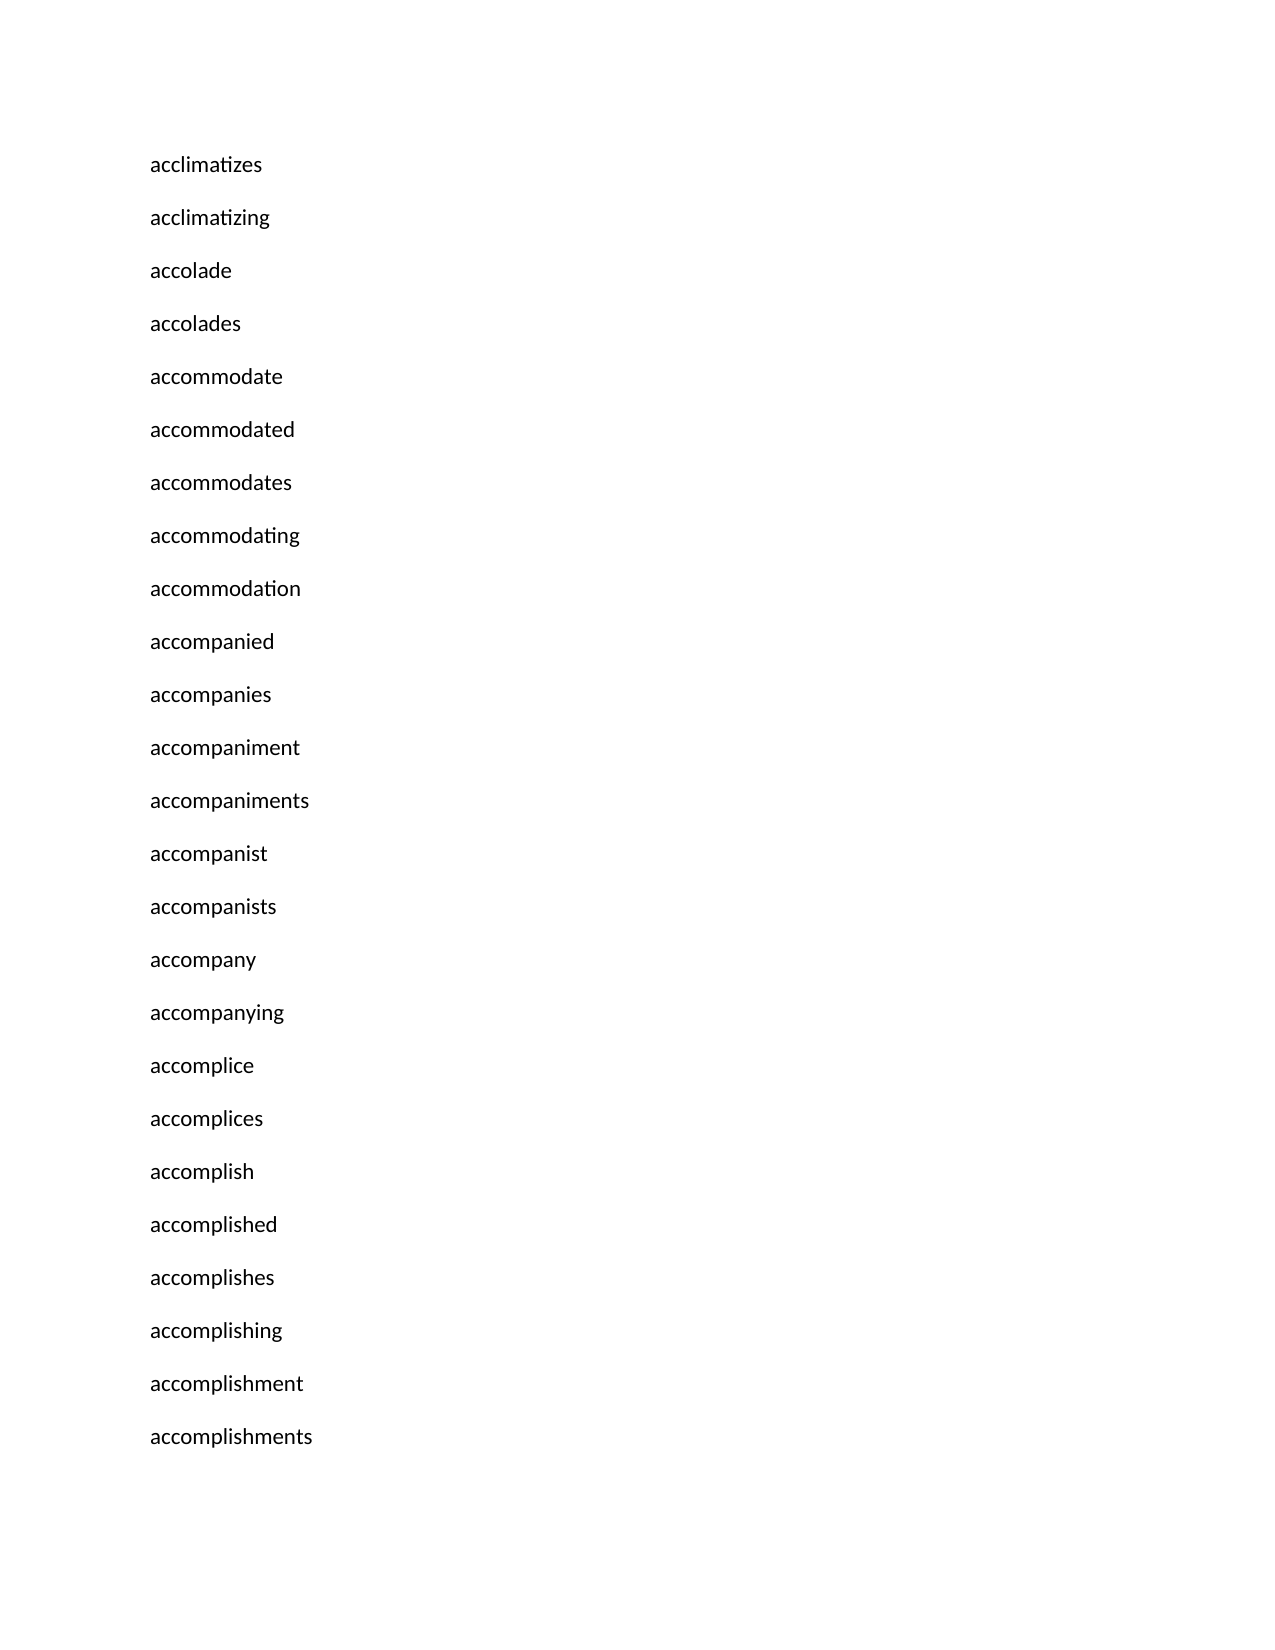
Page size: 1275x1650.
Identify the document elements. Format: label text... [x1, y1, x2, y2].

text accompanying [150, 998, 1125, 1026]
text accolades [150, 309, 1125, 337]
text accomplishing [150, 1316, 1125, 1344]
text accompanist [150, 839, 1125, 867]
text accommodate [150, 362, 1125, 390]
text accompany [150, 945, 1125, 973]
text accomplishes [150, 1263, 1125, 1291]
text accompanies [150, 680, 1125, 708]
text accomplish [150, 1157, 1125, 1185]
text accommodating [150, 521, 1125, 549]
text accomplice [150, 1051, 1125, 1079]
text acclimatizing [150, 203, 1125, 231]
text accompaniment [150, 733, 1125, 761]
text accompaniments [150, 786, 1125, 814]
text accomplishment [150, 1369, 1125, 1397]
text accommodation [150, 574, 1125, 602]
text accomplished [150, 1210, 1125, 1238]
text accomplices [150, 1104, 1125, 1132]
text accompanied [150, 627, 1125, 655]
text accolade [150, 256, 1125, 284]
text accommodated [150, 415, 1125, 443]
text accommodates [150, 468, 1125, 496]
text accomplishments [150, 1422, 1125, 1451]
text accompanists [150, 892, 1125, 920]
text acclimatizes [150, 150, 1125, 178]
